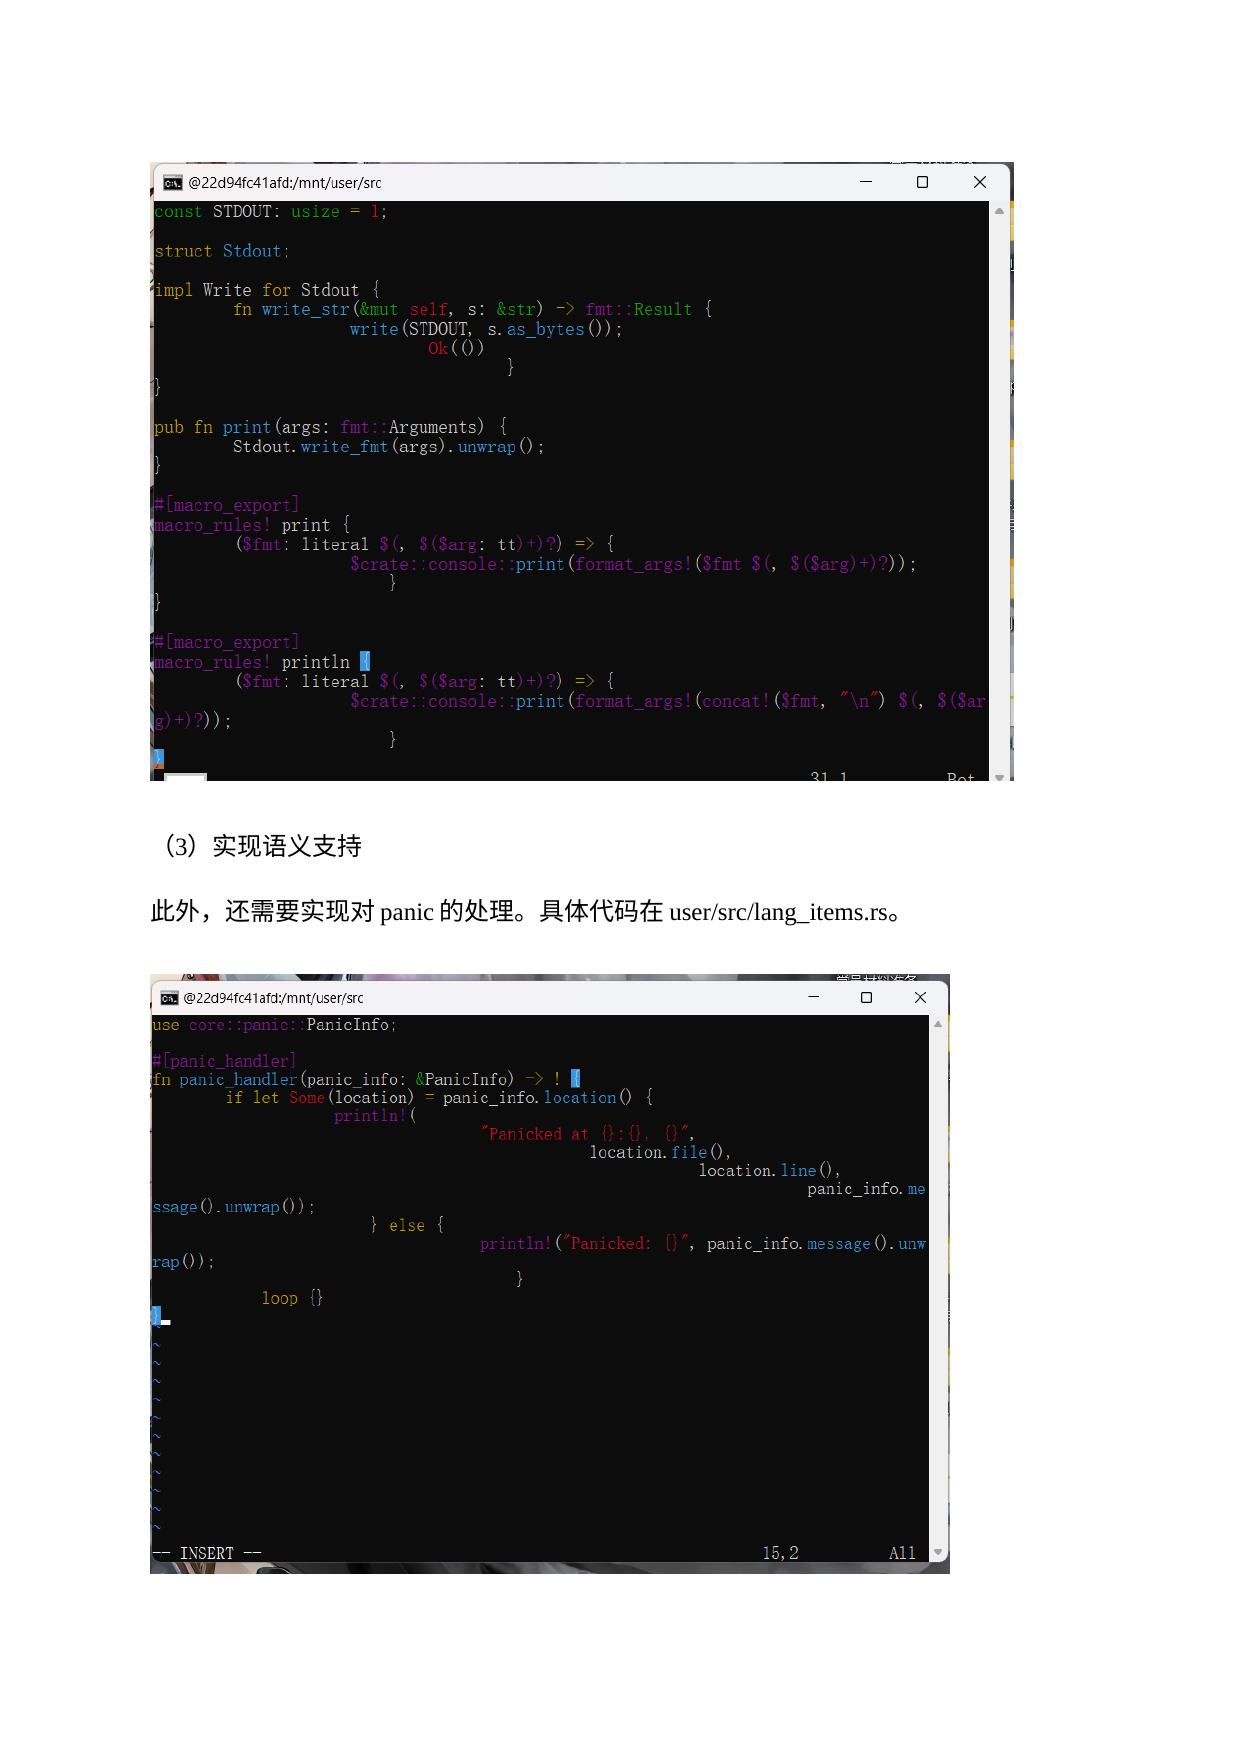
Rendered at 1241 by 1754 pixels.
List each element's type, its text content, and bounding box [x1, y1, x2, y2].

text （3）实现语义支持 [150, 812, 1090, 877]
text 此外，还需要实现对panic的处理。具体代码在user/src/lang_items.rs。 [150, 877, 1090, 942]
picture [150, 162, 1014, 781]
picture [150, 974, 950, 1574]
